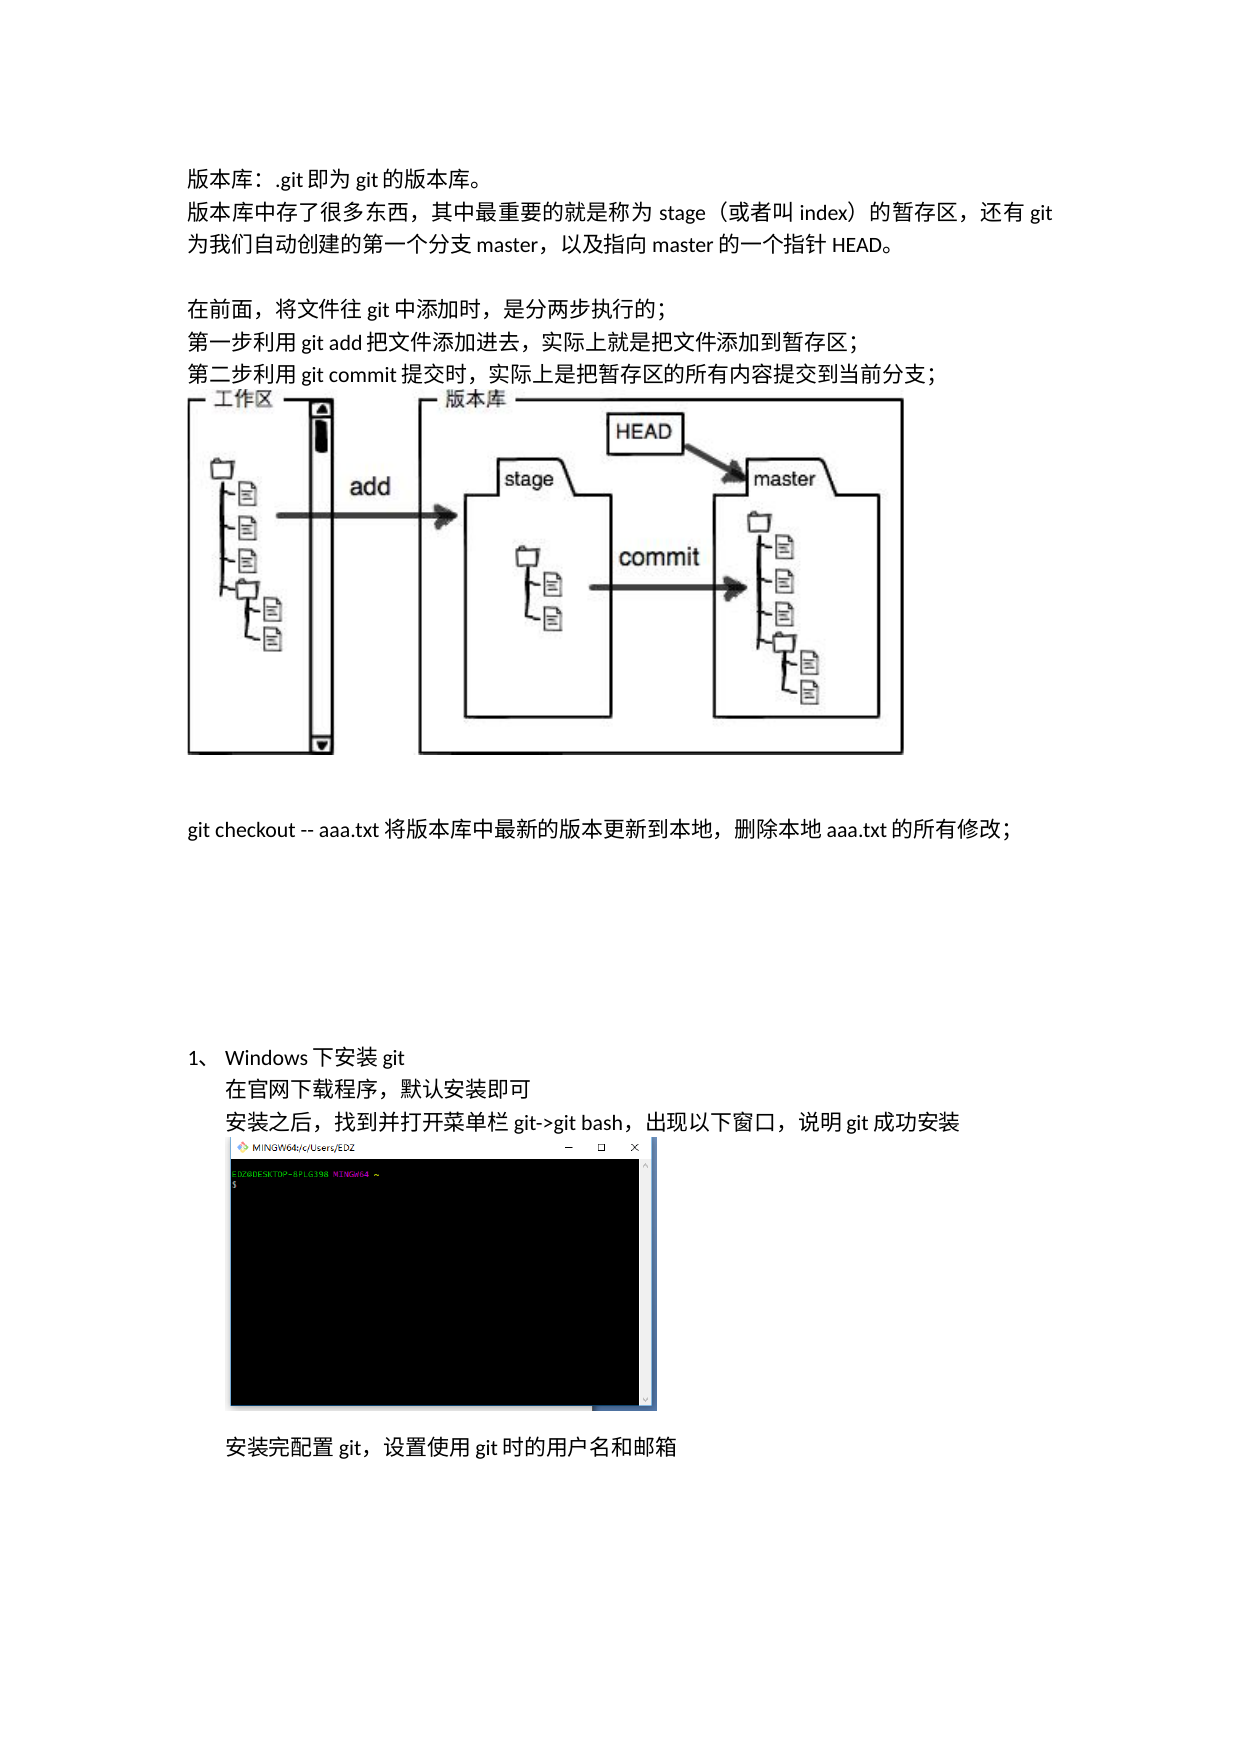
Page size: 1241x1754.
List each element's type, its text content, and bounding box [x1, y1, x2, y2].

text git checkout -- aaa.txt 将版本库中最新的版本更新到本地，删除本地aaa.txt的所有修改； [187, 812, 1053, 844]
text 第二步利用git commit提交时，实际上是把暂存区的所有内容提交到当前分支； [187, 357, 1053, 389]
list 在官网下载程序，默认安装即可 [225, 1072, 1053, 1104]
text 第一步利用git add把文件添加进去，实际上就是把文件添加到暂存区； [187, 324, 1053, 357]
text 版本库中存了很多东西，其中最重要的就是称为stage（或者叫index）的暂存区，还有git为我们自动创建的第一个分支master，以及指向master的一个指针HEAD。 [187, 194, 1053, 259]
list 安装完配置git，设置使用git时的用户名和邮箱 [225, 1429, 1053, 1462]
list 安装之后，找到并打开菜单栏git->git bash，出现以下窗口，说明git成功安装 [225, 1104, 1053, 1137]
text 在前面，将文件往git中添加时，是分两步执行的； [187, 292, 1053, 324]
text 版本库：.git即为git的版本库。 [187, 162, 1053, 194]
picture [225, 1137, 657, 1411]
list Windows下安装git [187, 1039, 1053, 1072]
picture [187, 389, 904, 755]
